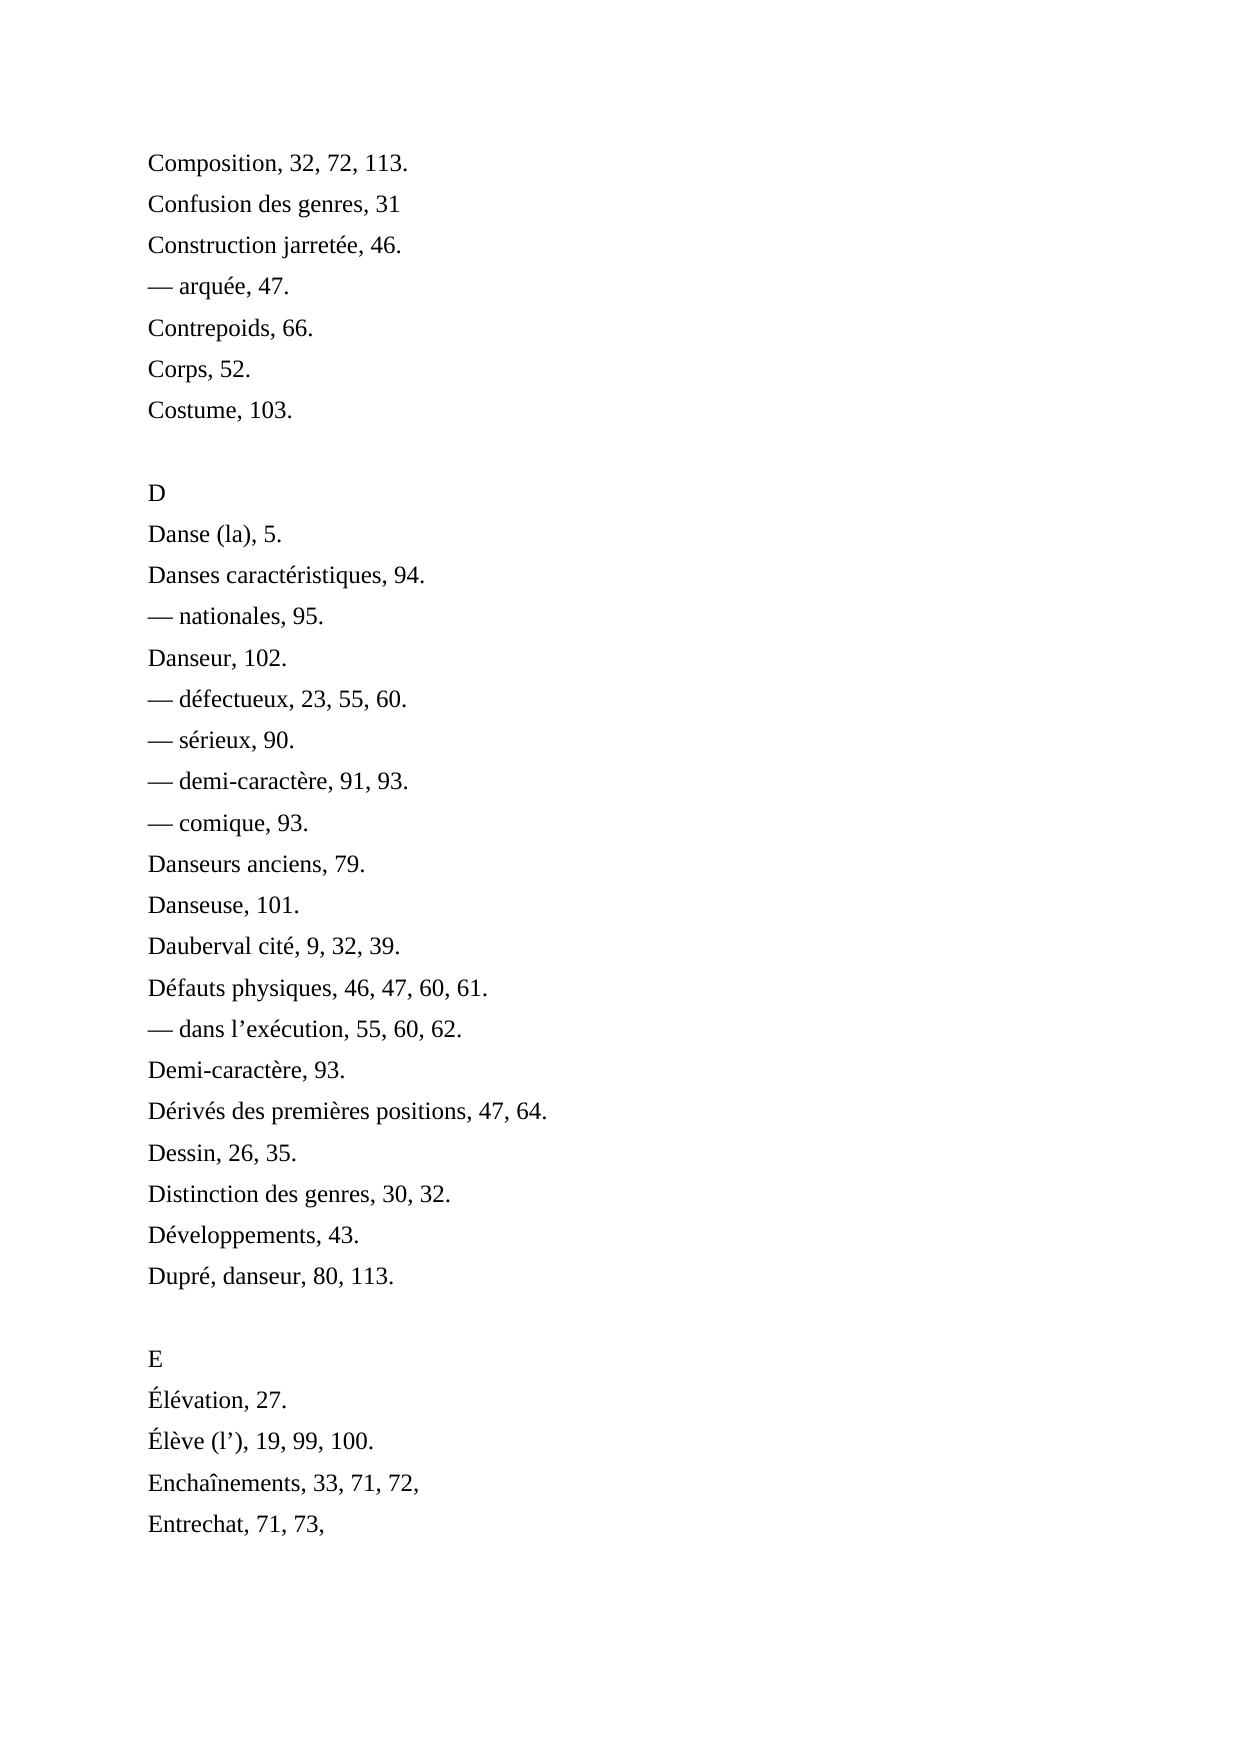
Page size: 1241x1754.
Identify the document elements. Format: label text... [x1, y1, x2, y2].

list D [148, 478, 1093, 506]
list Composition, 32, 72, 113. [148, 148, 1093, 176]
list Confusion des genres, 31 [148, 189, 1093, 218]
list Dupré, danseur, 80, 113. [148, 1261, 1093, 1290]
list Contrepoids, 66. [148, 313, 1093, 341]
list Danseuse, 101. [148, 890, 1093, 919]
list Danseur, 102. [148, 643, 1093, 671]
list — défectueux, 23, 55, 60. [148, 684, 1093, 713]
list — nationales, 95. [148, 601, 1093, 630]
list — arquée, 47. [148, 271, 1093, 300]
list Élève (l’), 19, 99, 100. [148, 1426, 1093, 1455]
list Distinction des genres, 30, 32. [148, 1179, 1093, 1208]
list E [148, 1344, 1093, 1373]
list Danse (la), 5. [148, 519, 1093, 548]
list Dauberval cité, 9, 32, 39. [148, 931, 1093, 960]
list Entrechat, 71, 73, [148, 1509, 1093, 1538]
list Élévation, 27. [148, 1385, 1093, 1414]
list — sérieux, 90. [148, 725, 1093, 754]
list Construction jarretée, 46. [148, 230, 1093, 259]
list — demi-caractère, 91, 93. [148, 766, 1093, 795]
list Dérivés des premières positions, 47, 64. [148, 1096, 1093, 1125]
list Danseurs anciens, 79. [148, 849, 1093, 878]
list Développements, 43. [148, 1220, 1093, 1249]
list Défauts physiques, 46, 47, 60, 61. [148, 973, 1093, 1001]
list — comique, 93. [148, 808, 1093, 836]
list Costume, 103. [148, 395, 1093, 424]
list Danses caractéristiques, 94. [148, 560, 1093, 589]
list Corps, 52. [148, 354, 1093, 383]
list — dans l’exécution, 55, 60, 62. [148, 1014, 1093, 1043]
list Dessin, 26, 35. [148, 1138, 1093, 1166]
list Demi-caractère, 93. [148, 1055, 1093, 1084]
list Enchaînements, 33, 71, 72, [148, 1468, 1093, 1496]
